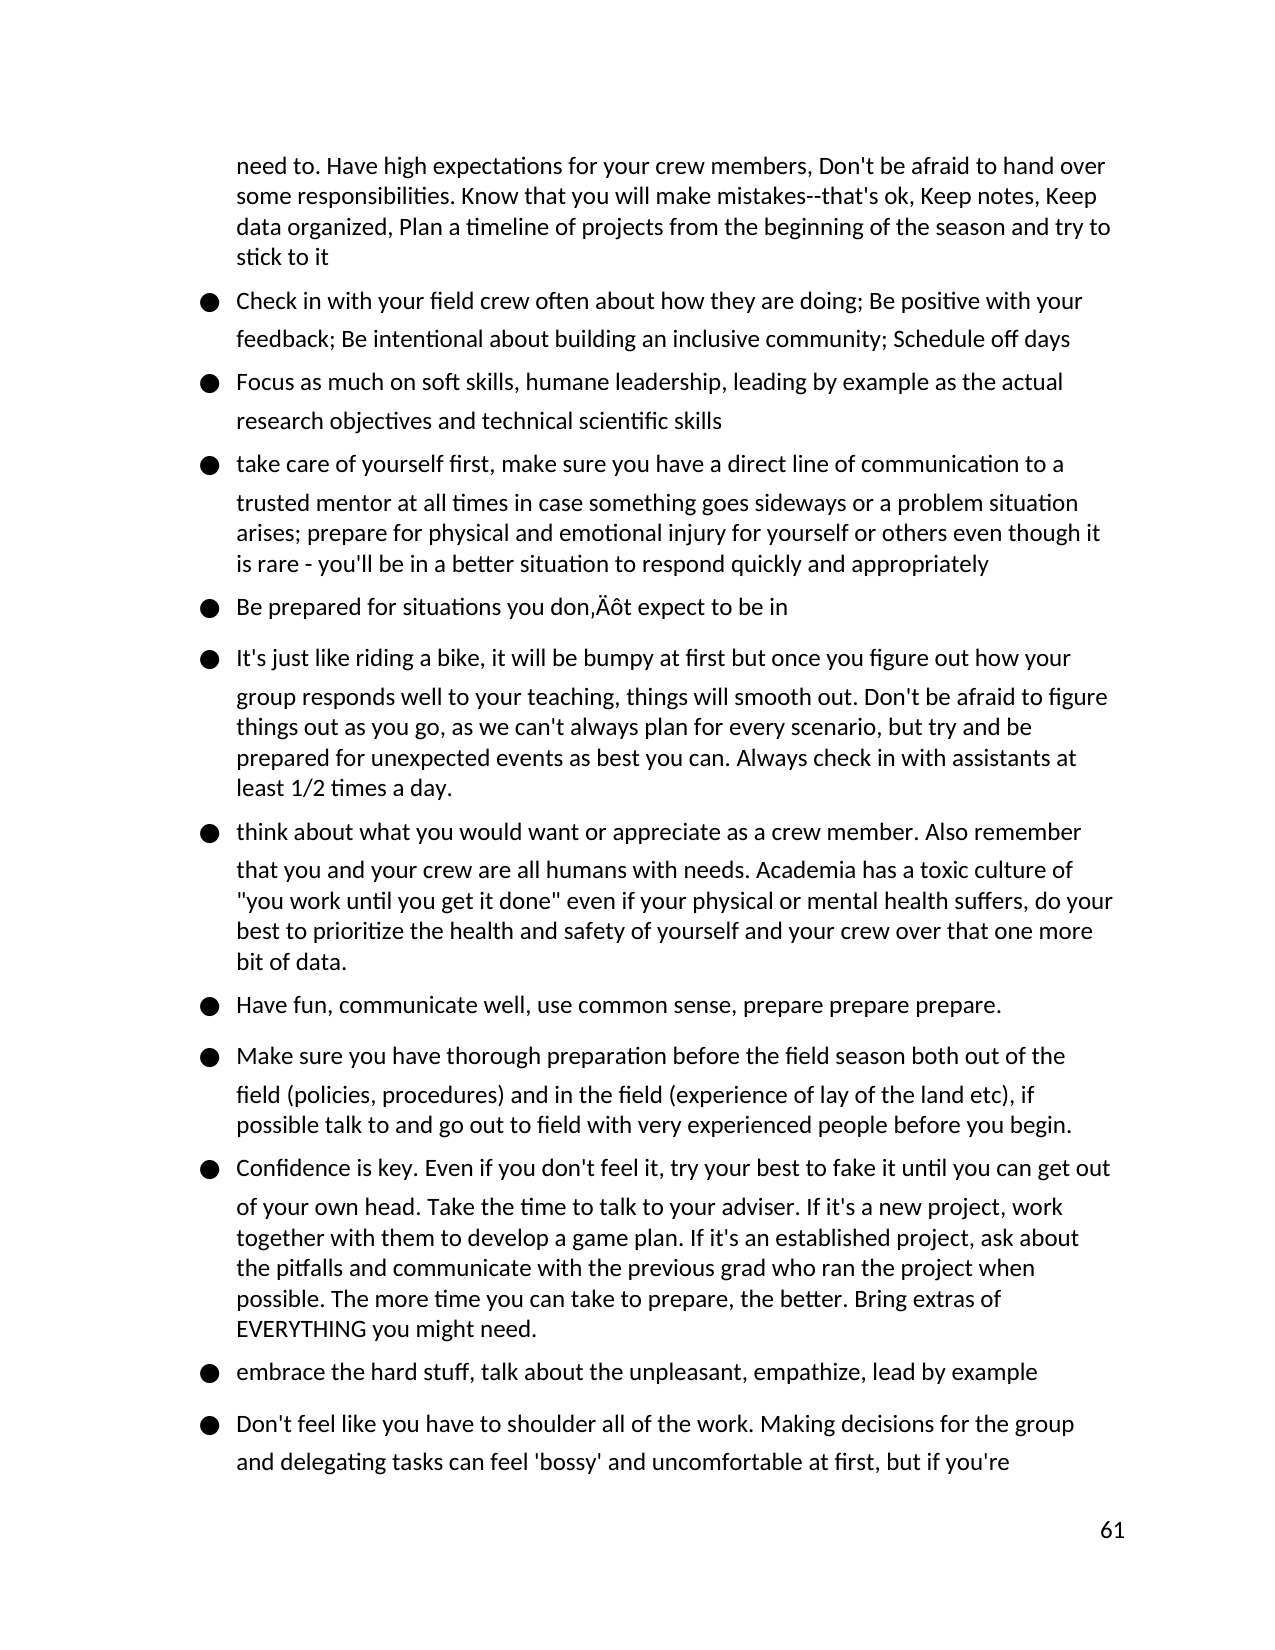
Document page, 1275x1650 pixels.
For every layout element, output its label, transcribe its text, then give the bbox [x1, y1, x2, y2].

table_cell Make sure you have thorough preparation before the field season both out of the field (policies, procedures) and in the field (experience of lay of the land etc), if possible talk to and go out to field with very experienced people before you begin. [150, 1028, 1125, 1140]
table_cell take care of yourself first, make sure you have a direct line of communication to a trusted mentor at all times in case something goes sideways or a problem situation arises; prepare for physical and emotional injury for yourself or others even though it is rare - you'll be in a better situation to respond quickly and appropriately [150, 436, 1125, 578]
table_cell Be prepared for situations you don‚Äôt expect to be in [150, 579, 1125, 630]
table_cell Have fun, communicate well, use common sense, prepare prepare prepare. [150, 976, 1125, 1028]
table_cell Check in with your field crew often about how they are doing; Be positive with your feedback; Be intentional about building an inclusive community; Schedule off days [150, 272, 1125, 354]
table_cell Confidence is key. Even if you don't feel it, try your best to fake it until you can get out of your own head. Take the time to talk to your adviser. If it's a new project, work together with them to develop a game plan. If it's an established project, ask about the pitfalls and communicate with the previous grad who ran the project when possible. The more time you can take to prepare, the better. Bring extras of EVERYTHING you might need. [150, 1140, 1125, 1344]
table_cell It's just like riding a bike, it will be bumpy at first but once you figure out how your group responds well to your teaching, things will smooth out. Don't be afraid to figure things out as you go, as we can't always plan for every scenario, but try and be prepared for unexpected events as best you can. Always check in with assistants at least 1/2 times a day. [150, 630, 1125, 803]
table_cell embrace the hard stuff, talk about the unpleasant, empathize, lead by example [150, 1344, 1125, 1395]
table_cell think about what you would want or appreciate as a crew member. Also remember that you and your crew are all humans with needs. Academia has a toxic culture of "you work until you get it done" even if your physical or mental health suffers, do your best to prioritize the health and safety of yourself and your crew over that one more bit of data. [150, 803, 1125, 976]
table_cell Focus as much on soft skills, humane leadership, leading by example as the actual research objectives and technical scientific skills [150, 354, 1125, 436]
